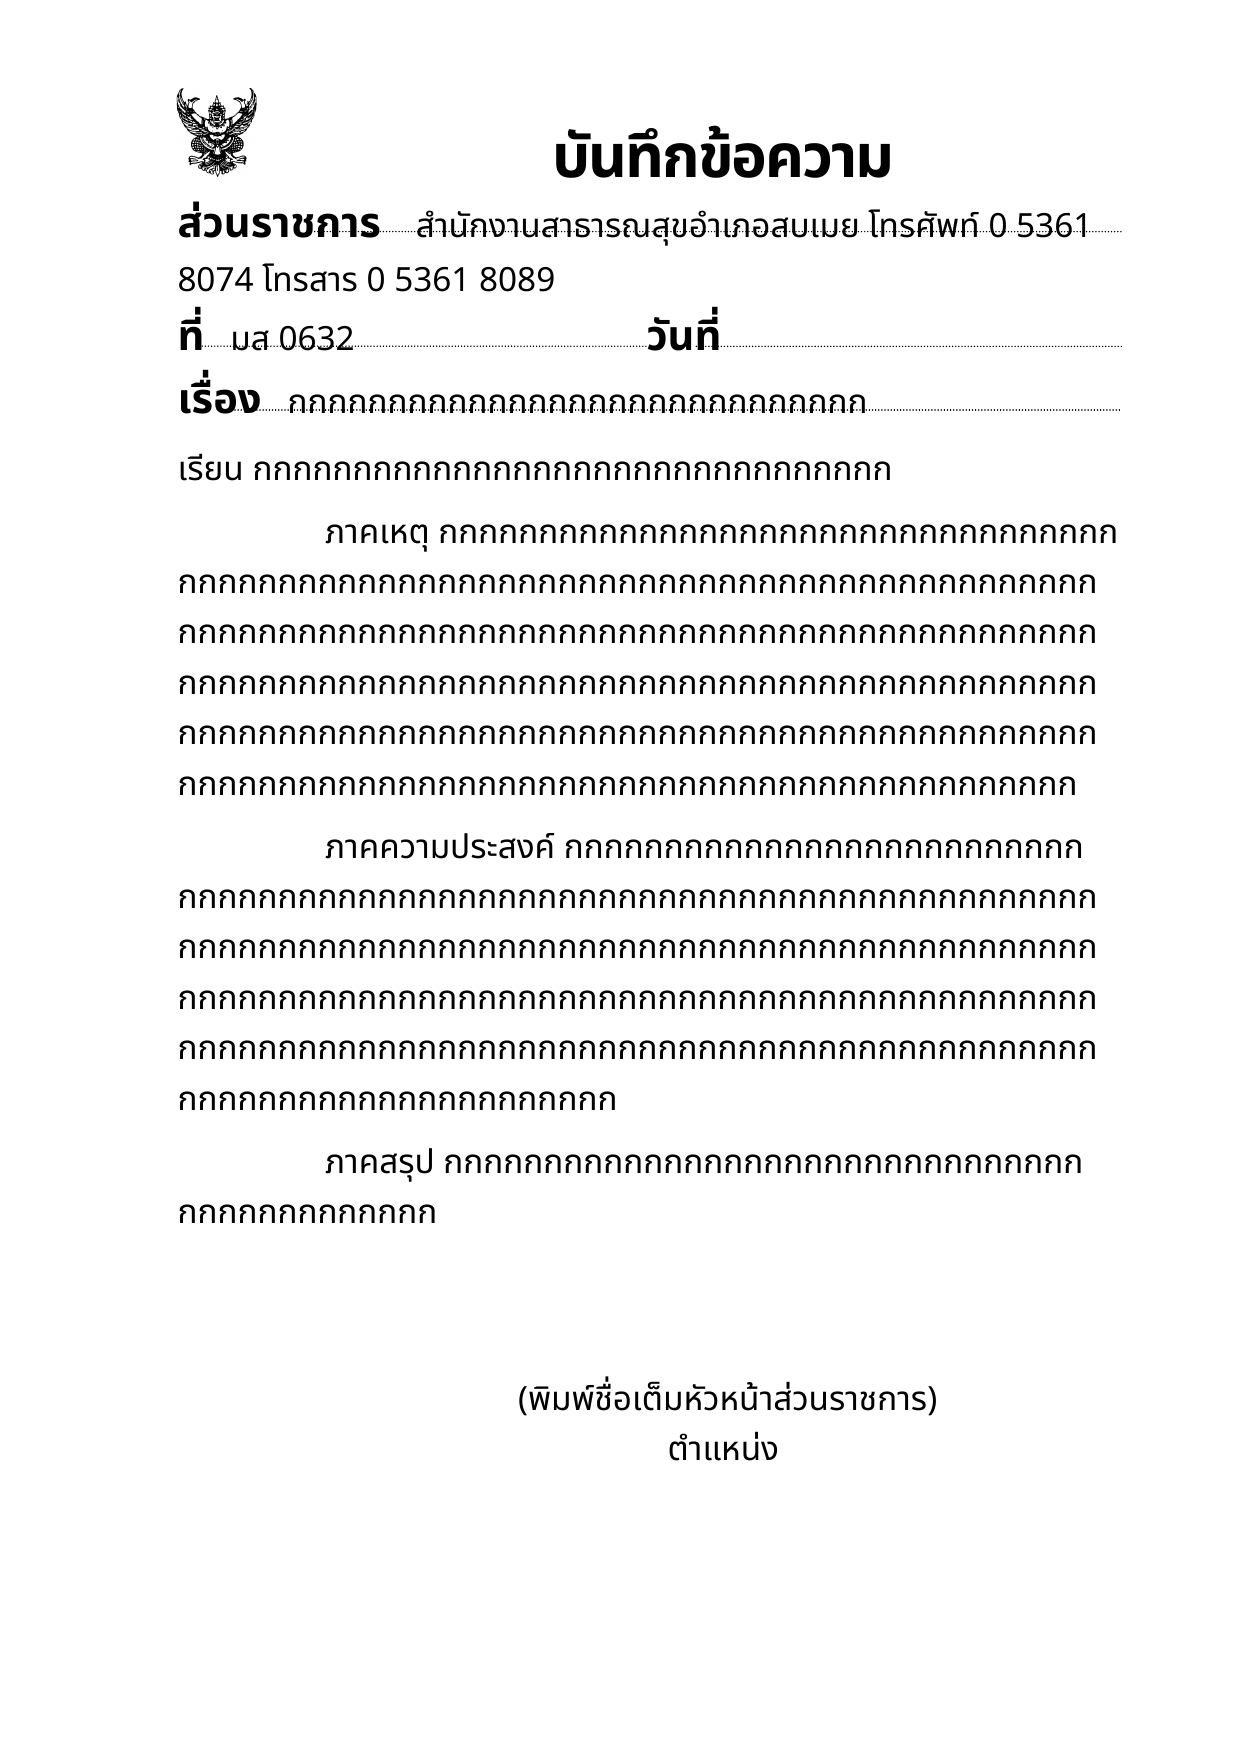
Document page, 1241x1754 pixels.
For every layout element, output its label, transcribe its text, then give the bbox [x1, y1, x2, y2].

text บันทึกข้อความ [177, 143, 1122, 187]
picture [176, 88, 257, 177]
text ตำแหน่ง [177, 1425, 1122, 1476]
text ภาคสรุป กกกกกกกกกกกกกกกกกกกกกกกกกกกกกกกกกกกกกกกกกกกกก [177, 1138, 1122, 1238]
text เรียน กกกกกกกกกกกกกกกกกกกกกกกกกกกกกกกก [177, 445, 1122, 495]
text (พิมพ์ชื่อเต็มหัวหน้าส่วนราชการ) [177, 1375, 1122, 1425]
text ภาคความประสงค์ กกกกกกกกกกกกกกกกกกกกกกกกกกกกกกกกกกกกกกกกกกกกกกกกกกกกกกกกกกกกกกกกกกกกกกกกกกกกกกกกกกกกกกกกกกกกกกกกกกกกกกกกกกกกกกกกกกกกกกกกกกกกกกกกกกกกกกกกกกกกกกกกกกกกกกกกกกกกกกกกกกกกกกกกกกกกกกกกกกกกกกกกกกกกกกกกกกกกกกกกกกกกกกกกกกกกกกกกกกกกกกกกกกกกกกกก [177, 823, 1122, 1125]
text เรื่อง กกกกกกกกกกกกกกกกกกกกกกกกกกกกก [177, 369, 1122, 432]
text ส่วนราชการ สำนักงานสาธารณสุขอำเภอสบเมย โทรศัพท์ 0 5361 8074 โทรสาร 0 5361 8089 [177, 193, 1122, 306]
text ที่ มส 0632 วันที่ [177, 306, 1122, 369]
text ภาคเหตุ กกกกกกกกกกกกกกกกกกกกกกกกกกกกกกกกกกกกกกกกกกกกกกกกกกกกกกกกกกกกกกกกกกกกกกกกกกกกกกกกกกกกกกกกกกกกกกกกกกกกกกกกกกกกกกกกกกกกกกกกกกกกกกกกกกกกกกกกกกกกกกกกกกกกกกกกกกกกกกกกกกกกกกกกกกกกกกกกกกกกกกกกกกกกกกกกกกกกกกกกกกกกกกกกกกกกกกกกกกกกกกกกกกกกกกกกกกกกกกกกกกกกกกกกกกกกกกกกกกกกกกก [177, 508, 1122, 810]
